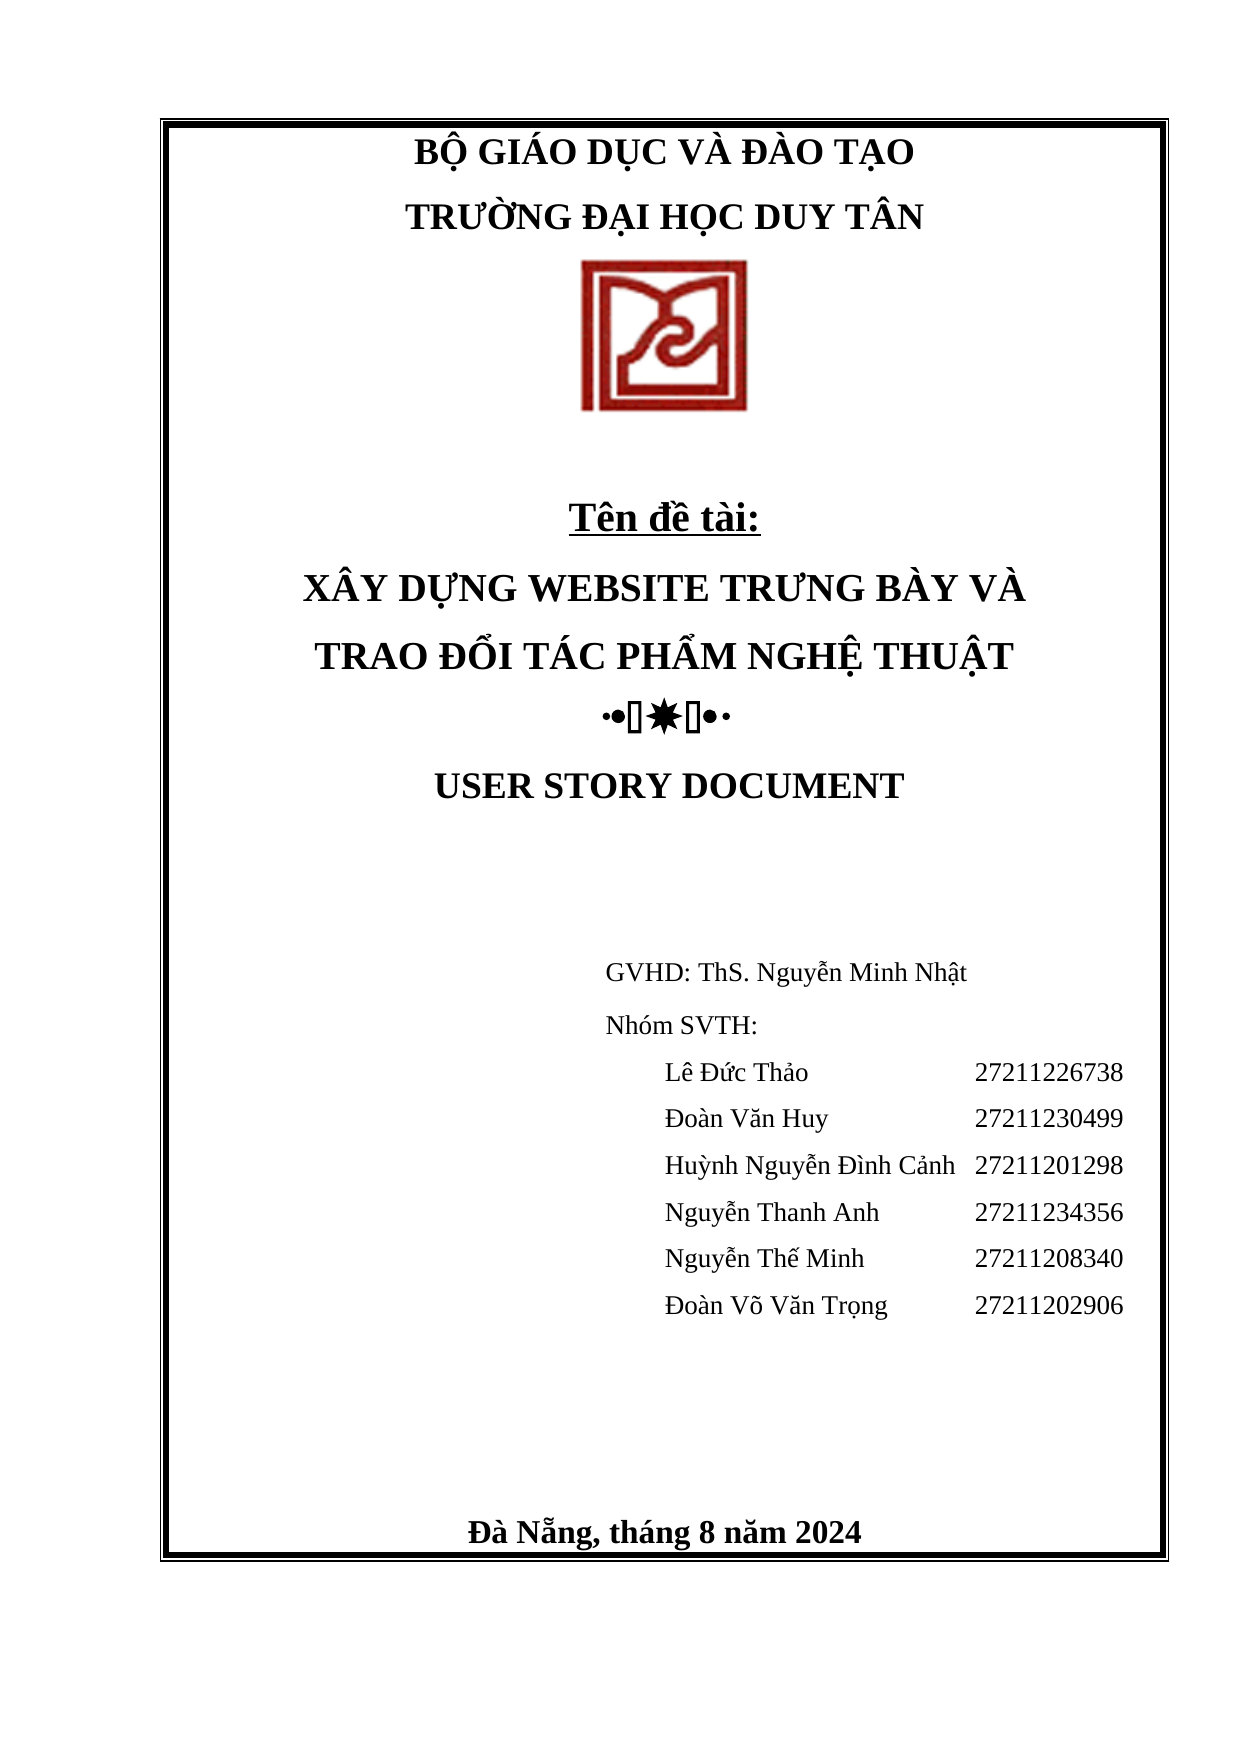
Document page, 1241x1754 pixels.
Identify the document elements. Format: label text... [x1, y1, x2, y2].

text Đoàn Võ Văn Trọng 27211202906 [169, 1278, 1160, 1320]
text GVHD: ThS. Nguyễn Minh Nhật [169, 945, 1160, 988]
text Lê Đức Thảo 27211226738 [169, 1044, 1160, 1087]
text Huỳnh Nguyễn Đình Cảnh 27211201298 [169, 1138, 1160, 1180]
text Nhóm SVTH: [169, 998, 1160, 1040]
text Đoàn Văn Huy 27211230499 [169, 1091, 1160, 1134]
text BỘ GIÁO DỤC VÀ ĐÀO TẠO [169, 128, 1160, 173]
text USER STORY DOCUMENT [169, 752, 1160, 806]
text TRƯỜNG ĐẠI HỌC DUY TÂN [169, 183, 1160, 237]
text Đà Nẵng, tháng 8 năm 2024 [169, 1500, 1160, 1552]
text Nguyễn Thanh Anh 27211234356 [169, 1184, 1160, 1227]
text Tên đề tài: [169, 481, 1160, 540]
picture [579, 258, 750, 414]
text Nguyễn Thế Minh 27211208340 [169, 1231, 1160, 1274]
text XÂY DỰNG WEBSITE TRƯNG BÀY VÀ TRAO ĐỔI TÁC PHẨM NGHỆ THUẬT [169, 553, 1160, 678]
